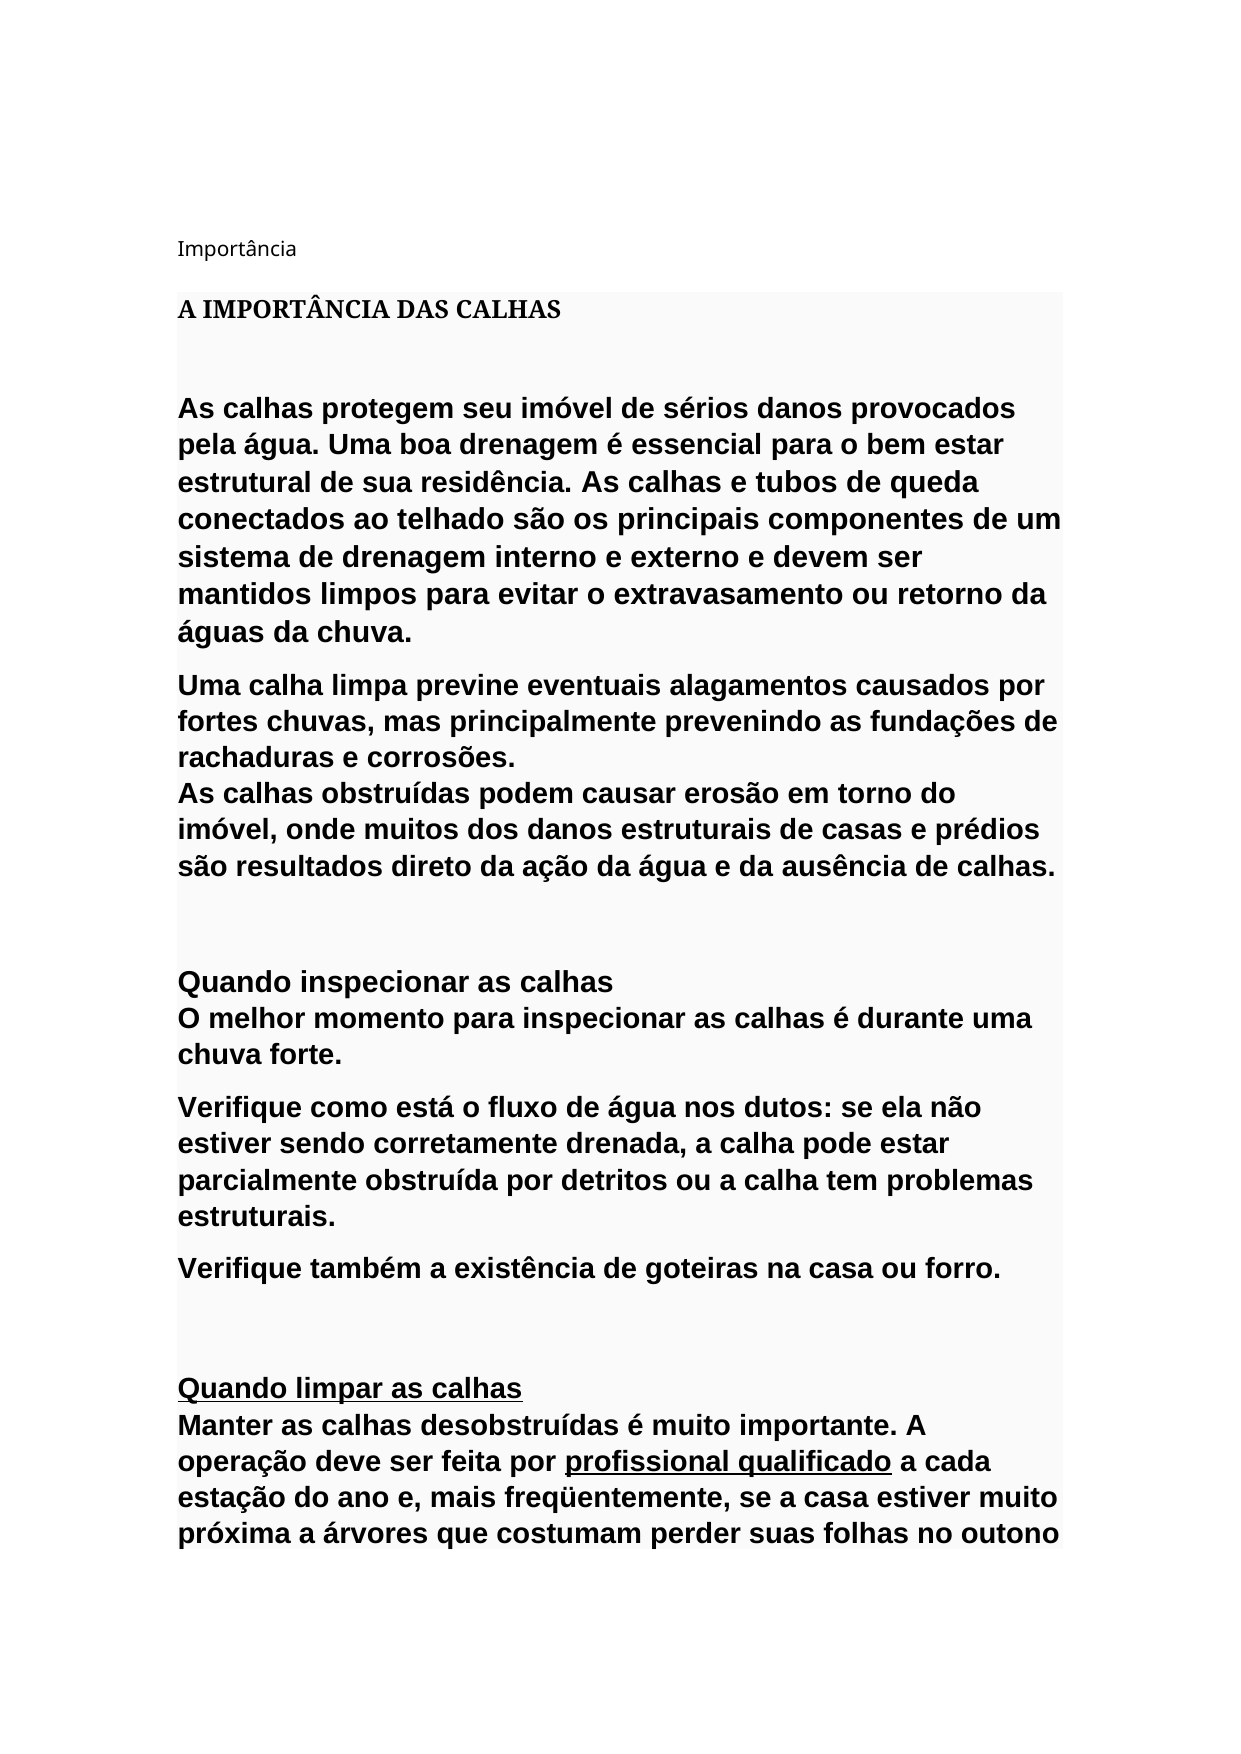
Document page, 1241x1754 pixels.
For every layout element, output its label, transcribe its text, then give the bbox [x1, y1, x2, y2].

text Uma calha limpa previne eventuais alagamentos causados por fortes chuvas, mas principalmente prevenindo as fundações de rachaduras e corrosões. As calhas obstruídas podem causar erosão em torno do imóvel, onde muitos dos danos estruturais de casas e prédios são resultados direto da ação da água e da ausência de calhas. [177, 668, 1063, 882]
text Verifique também a existência de goteiras na casa ou forro. [177, 1251, 1063, 1315]
text Verifique como está o fluxo de água nos dutos: se ela não estiver sendo corretamente drenada, a calha pode estar parcialmente obstruída por detritos ou a calha tem problemas estruturais. [177, 1090, 1063, 1232]
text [177, 1334, 1063, 1549]
text As calhas protegem seu imóvel de sérios danos provocados pela água. Uma boa drenagem é essencial para o bem estar estrutural de sua residência. As calhas e tubos de queda conectados ao telhado são os principais componentes de um sistema de drenagem interno e externo e devem ser mantidos limpos para evitar o extravasamento ou retorno da águas da chuva. [177, 391, 1063, 648]
text Importância [177, 234, 1063, 263]
text Quando inspecionar as calhas O melhor momento para inspecionar as calhas é durante uma chuva forte. [177, 964, 1063, 1071]
subtitle A IMPORTÂNCIA DAS CALHAS [177, 292, 1063, 326]
